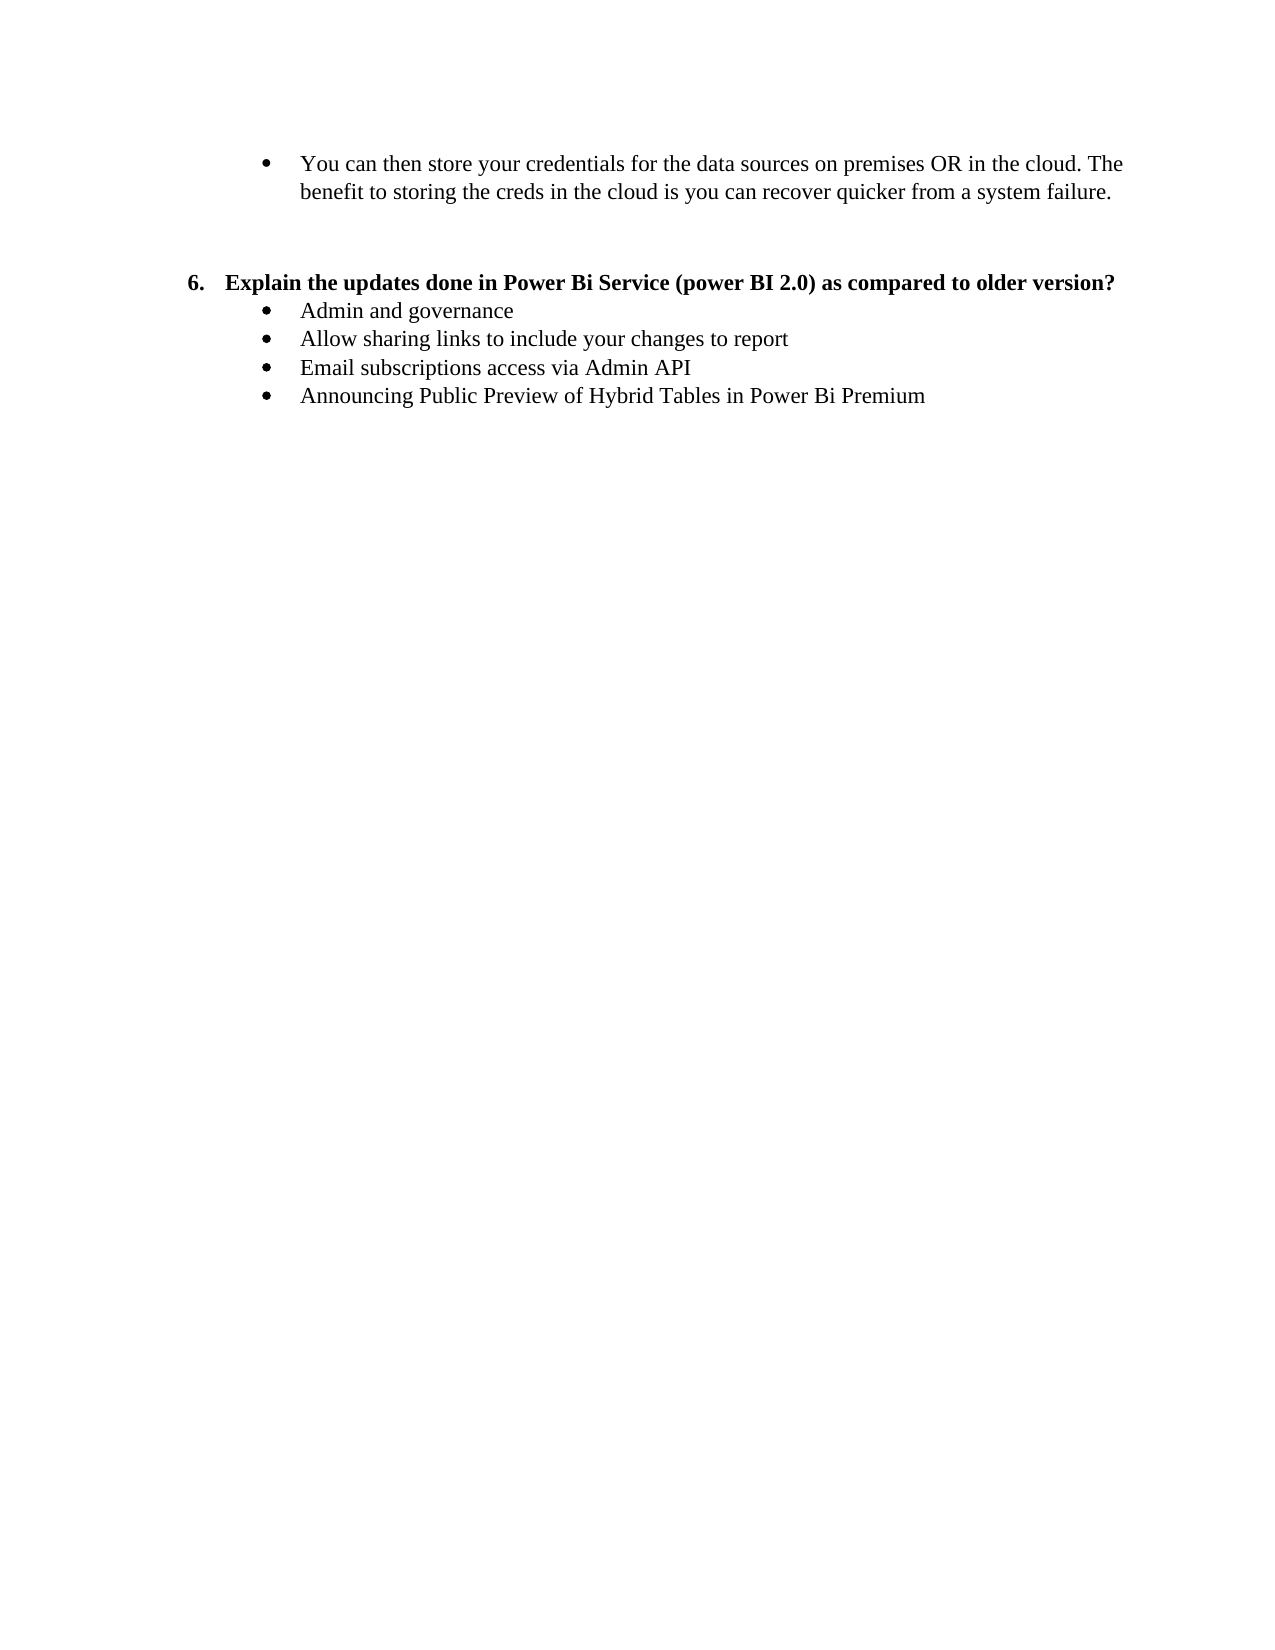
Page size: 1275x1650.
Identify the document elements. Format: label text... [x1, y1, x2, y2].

list Announcing Public Preview of Hybrid Tables in Power Bi Premium [262, 382, 1125, 409]
list You can then store your credentials for the data sources on premises OR in the cloud. The benefit to storing the creds in the cloud is you can recover quicker from a system failure. [262, 150, 1125, 205]
list Explain the updates done in Power Bi Service (power BI 2.0) as compared to older version? [187, 269, 1125, 295]
list Admin and governance [262, 297, 1125, 323]
list Allow sharing links to include your changes to report [262, 326, 1125, 352]
list Email subscriptions access via Admin API [262, 354, 1125, 380]
